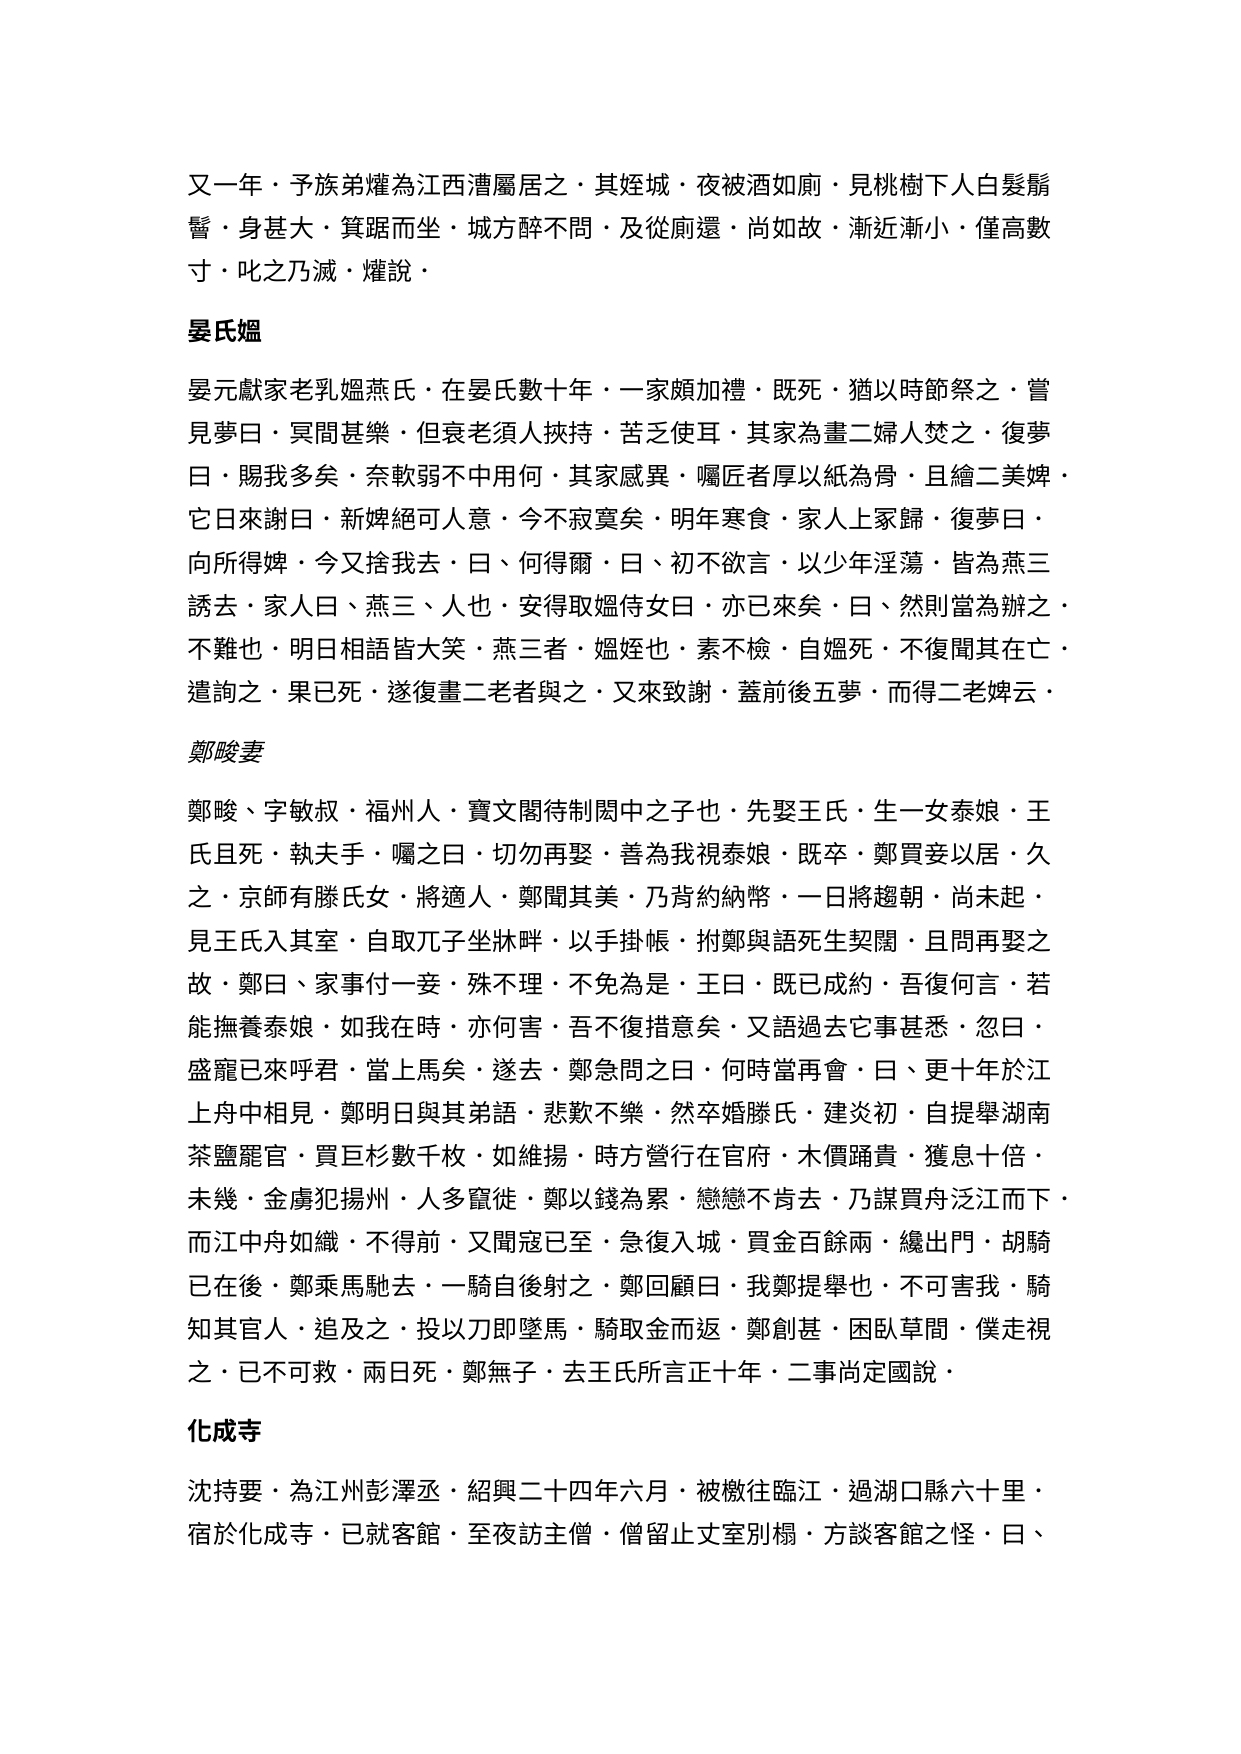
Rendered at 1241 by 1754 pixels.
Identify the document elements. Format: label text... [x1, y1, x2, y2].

text 鄭畯妻 [187, 731, 1053, 769]
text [187, 164, 1053, 288]
text 晏氏媼 [187, 310, 1053, 348]
text 化成寺 [187, 1411, 1053, 1449]
text 晏元獻家老乳媼燕氏．在晏氏數十年．一家頗加禮．既死．猶以時節祭之．嘗見夢曰．冥間甚樂．但衰老須人挾持．苦乏使耳．其家為畫二婦人焚之．復夢曰．賜我多矣．奈軟弱不中用何．其家感異．囑匠者厚以紙為骨．且繪二美婢．它日來謝曰．新婢絕可人意．今不寂寞矣．明年寒食．家人上冢歸．復夢曰．向所得婢．今又捨我去．曰、何得爾．曰、初不欲言．以少年淫蕩．皆為燕三誘去．家人曰、燕三、人也．安得取媼侍女曰．亦已來矣．曰、然則當為辦之．不難也．明日相語皆大笑．燕三者．媼姪也．素不檢．自媼死．不復聞其在亡．遣詢之．果已死．遂復畫二老者與之．又來致謝．蓋前後五夢．而得二老婢云． [187, 370, 1053, 709]
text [187, 1471, 1053, 1551]
text 鄭畯、字敏叔．福州人．寶文閣待制閎中之子也．先娶王氏．生一女泰娘．王氏且死．執夫手．囑之曰．切勿再娶．善為我視泰娘．既卒．鄭買妾以居．久之．京師有滕氏女．將適人．鄭聞其美．乃背約納幣．一日將趨朝．尚未起．見王氏入其室．自取兀子坐牀畔．以手掛帳．拊鄭與語死生契闊．且問再娶之故．鄭曰、家事付一妾．殊不理．不免為是．王曰．既已成約．吾復何言．若能撫養泰娘．如我在時．亦何害．吾不復措意矣．又語過去它事甚悉．忽曰．盛寵已來呼君．當上馬矣．遂去．鄭急問之曰．何時當再會．曰、更十年於江上舟中相見．鄭明日與其弟語．悲歎不樂．然卒婚滕氏．建炎初．自提舉湖南茶鹽罷官．買巨杉數千枚．如維揚．時方營行在官府．木價踊貴．獲息十倍．未幾．金虜犯揚州．人多竄徙．鄭以錢為累．戀戀不肯去．乃謀買舟泛江而下．而江中舟如織．不得前．又聞寇已至．急復入城．買金百餘兩．纔出門．胡騎已在後．鄭乘馬馳去．一騎自後射之．鄭回顧曰．我鄭提舉也．不可害我．騎知其官人．追及之．投以刀即墜馬．騎取金而返．鄭創甚．困臥草間．僕走視之．已不可救．兩日死．鄭無子．去王氏所言正十年．二事尚定國說． [187, 791, 1053, 1389]
